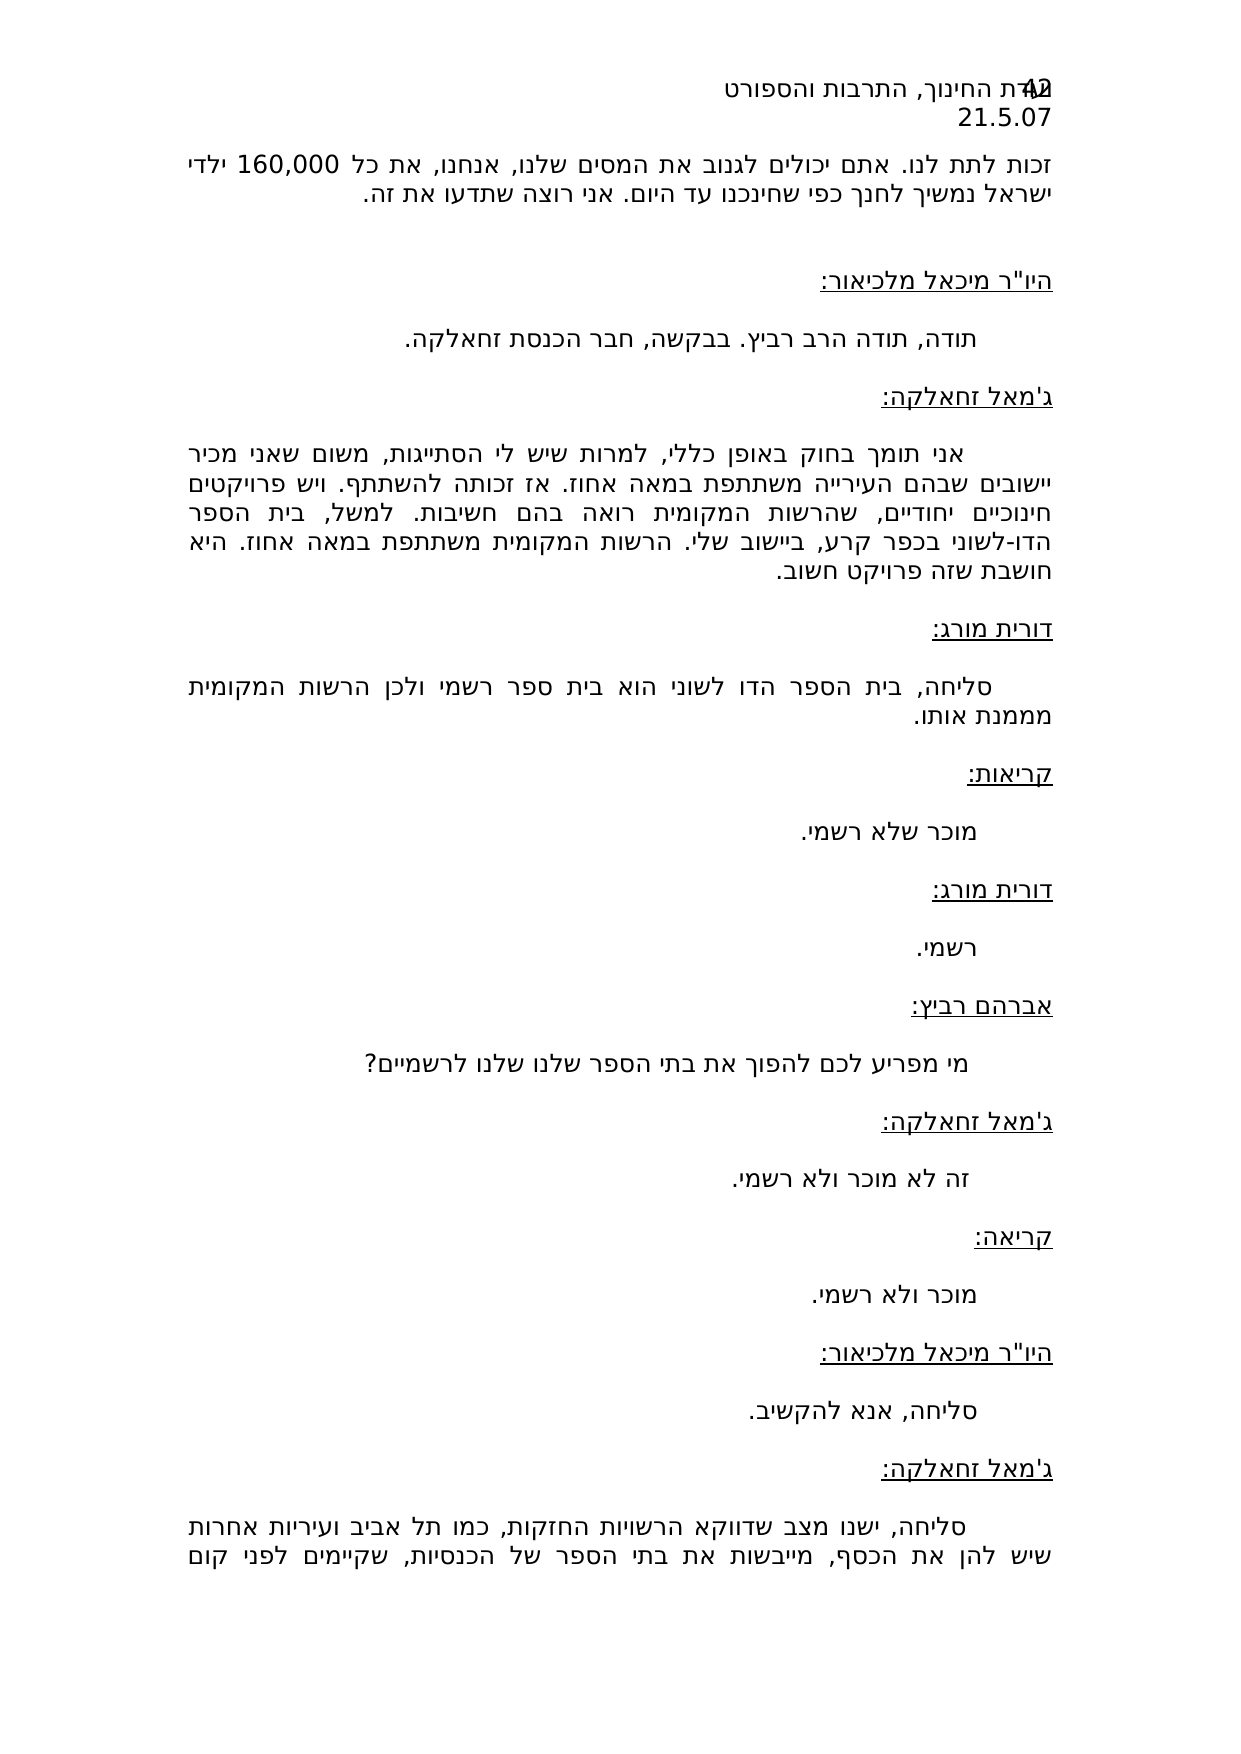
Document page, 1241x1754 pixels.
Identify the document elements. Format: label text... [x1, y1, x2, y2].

text מי מפריע לכם להפוך את בתי הספר שלנו שלנו לרשמיים? [187, 1049, 1053, 1078]
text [187, 150, 1053, 208]
text אני תומך בחוק באופן כללי, למרות שיש לי הסתייגות, משום שאני מכיר יישובים שבהם העירייה משתתפת במאה אחוז. אז זכותה להשתתף. ויש פרויקטים חינוכיים יחודיים, שהרשות המקומית רואה בהם חשיבות. למשל, בית הספר הדו-לשוני בכפר קרע, ביישוב שלי. הרשות המקומית משתתפת במאה אחוז. היא חושבת שזה פרויקט חשוב. [187, 439, 1053, 585]
text קריאות: [187, 759, 1053, 788]
text ג'מאל זחאלקה: [187, 1454, 1053, 1483]
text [187, 1512, 1053, 1570]
text ג'מאל זחאלקה: [187, 382, 1053, 411]
text דורית מורג: [187, 875, 1053, 904]
text מוכר ולא רשמי. [187, 1280, 1053, 1309]
text זה לא מוכר ולא רשמי. [187, 1164, 1053, 1194]
text היו"ר מיכאל מלכיאור: [187, 1338, 1053, 1367]
text ג'מאל זחאלקה: [187, 1107, 1053, 1136]
text אברהם רביץ: [187, 991, 1053, 1020]
text תודה, תודה הרב רביץ. בבקשה, חבר הכנסת זחאלקה. [187, 324, 1053, 353]
text קריאה: [187, 1222, 1053, 1252]
text היו"ר מיכאל מלכיאור: [187, 266, 1053, 295]
text סליחה, אנא להקשיב. [187, 1396, 1053, 1425]
text דורית מורג: [187, 614, 1053, 643]
text מוכר שלא רשמי. [187, 817, 1053, 846]
text סליחה, בית הספר הדו לשוני הוא בית ספר רשמי ולכן הרשות המקומית מממנת אותו. [187, 672, 1053, 730]
text רשמי. [187, 933, 1053, 962]
